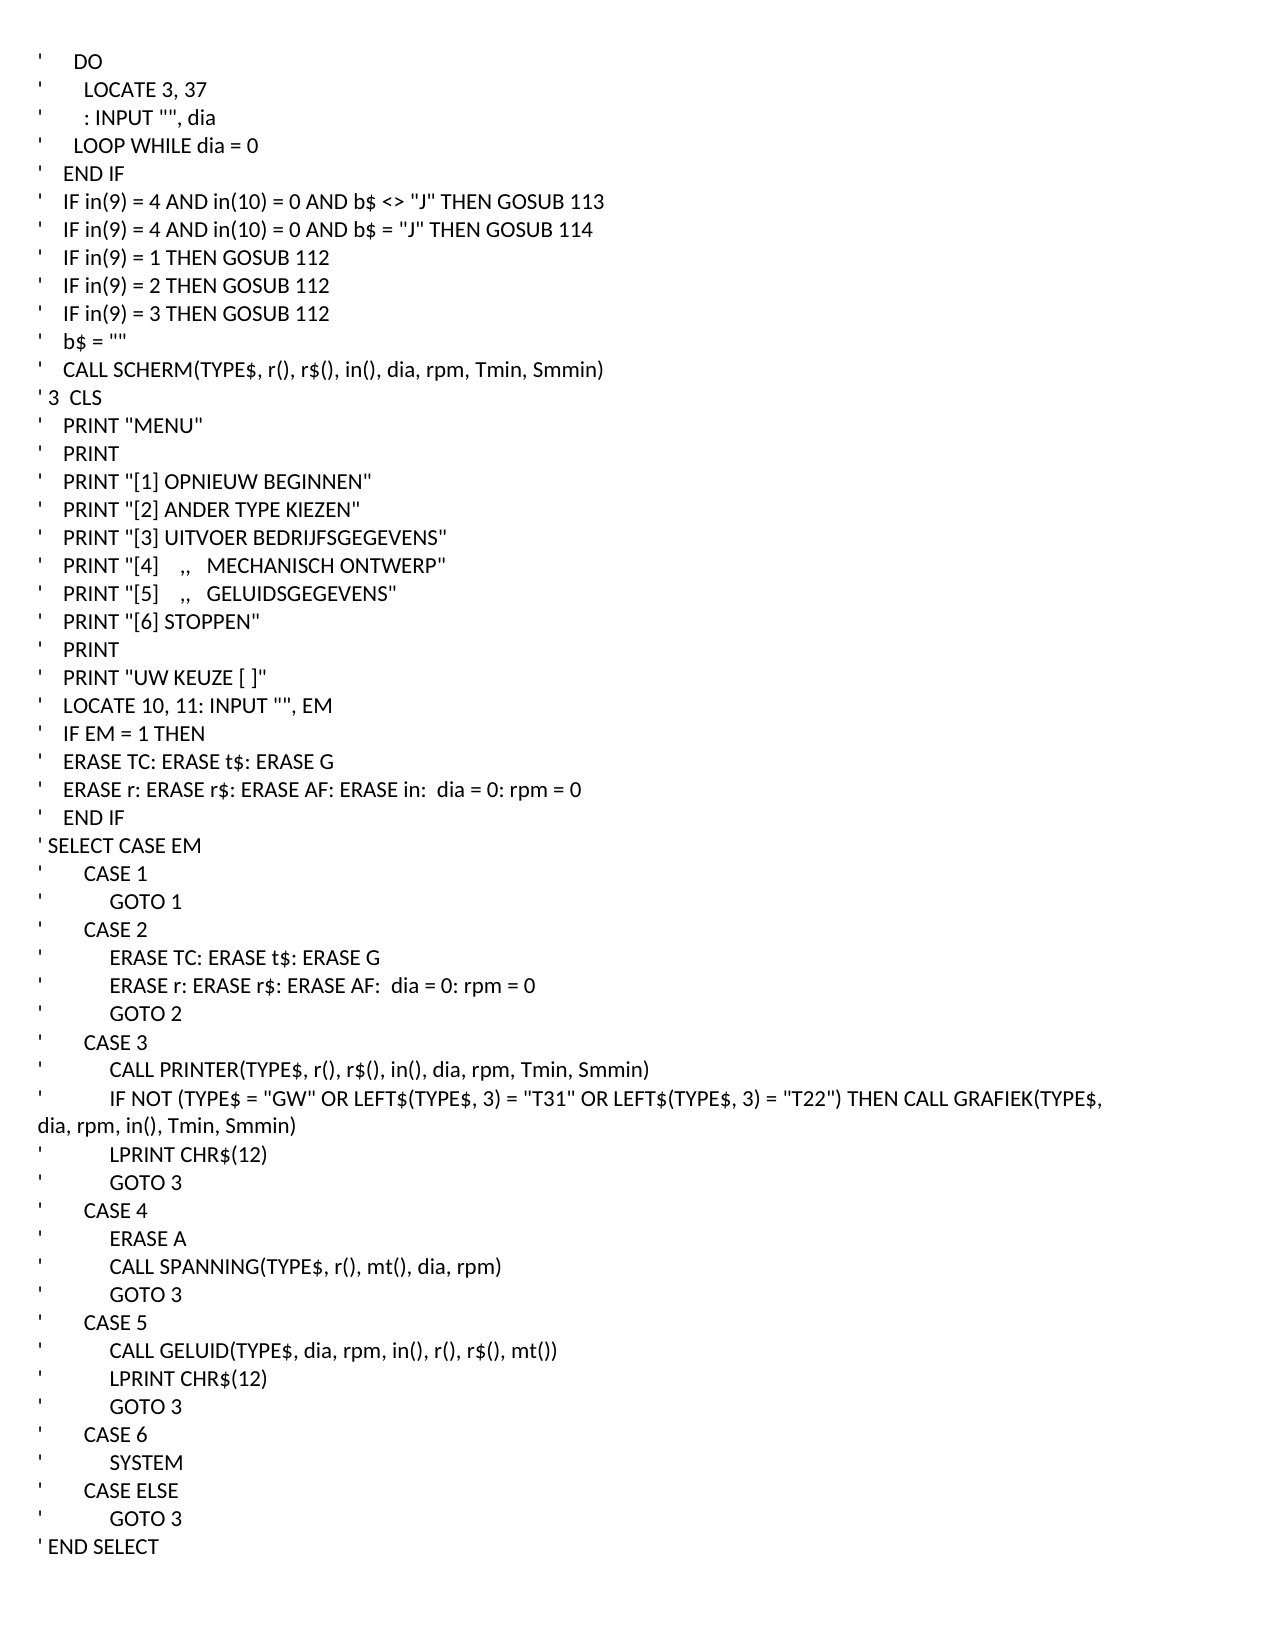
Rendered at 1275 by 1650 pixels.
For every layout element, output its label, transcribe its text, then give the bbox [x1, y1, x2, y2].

text ' LOCATE 10, 11: INPUT "", EM [37, 691, 1125, 719]
text ' CALL PRINTER(TYPE$, r(), r$(), in(), dia, rpm, Tmin, Smmin) [37, 1056, 1125, 1084]
text ' PRINT "[4] ,, MECHANISCH ONTWERP" [37, 551, 1125, 579]
text ' CALL SPANNING(TYPE$, r(), mt(), dia, rpm) [37, 1252, 1125, 1280]
text ' CASE 5 [37, 1308, 1125, 1336]
text ' ERASE r: ERASE r$: ERASE AF: ERASE in: dia = 0: rpm = 0 [37, 775, 1125, 803]
text ' PRINT "UW KEUZE [ ]" [37, 663, 1125, 691]
text ' GOTO 3 [37, 1504, 1125, 1532]
text ' PRINT [37, 635, 1125, 663]
text ' GOTO 1 [37, 887, 1125, 916]
text ' LPRINT CHR$(12) [37, 1364, 1125, 1392]
text ' END SELECT [37, 1532, 1125, 1560]
text ' CALL GELUID(TYPE$, dia, rpm, in(), r(), r$(), mt()) [37, 1336, 1125, 1364]
text ' IF in(9) = 3 THEN GOSUB 112 [37, 299, 1125, 327]
text ' LPRINT CHR$(12) [37, 1140, 1125, 1168]
text ' SYSTEM [37, 1448, 1125, 1476]
text ' SELECT CASE EM [37, 831, 1125, 859]
text ' CASE 4 [37, 1196, 1125, 1224]
text ' CASE 6 [37, 1420, 1125, 1448]
text ' IF in(9) = 4 AND in(10) = 0 AND b$ = "J" THEN GOSUB 114 [37, 215, 1125, 243]
text ' ERASE TC: ERASE t$: ERASE G [37, 747, 1125, 775]
text ' LOOP WHILE dia = 0 [37, 131, 1125, 159]
text ' ERASE TC: ERASE t$: ERASE G [37, 943, 1125, 972]
text ' GOTO 3 [37, 1280, 1125, 1308]
text ' 3 CLS [37, 383, 1125, 411]
text ' b$ = "" [37, 327, 1125, 355]
text ' LOCATE 3, 37 [37, 75, 1125, 103]
text ' IF EM = 1 THEN [37, 719, 1125, 747]
text ' PRINT "MENU" [37, 411, 1125, 439]
text ' IF in(9) = 1 THEN GOSUB 112 [37, 243, 1125, 271]
text ' PRINT "[3] UITVOER BEDRIJFSGEGEVENS" [37, 523, 1125, 551]
text ' PRINT "[6] STOPPEN" [37, 607, 1125, 635]
text ' GOTO 3 [37, 1392, 1125, 1420]
text ' ERASE A [37, 1224, 1125, 1252]
text ' CASE ELSE [37, 1476, 1125, 1504]
text ' ERASE r: ERASE r$: ERASE AF: dia = 0: rpm = 0 [37, 972, 1125, 999]
text ' CALL SCHERM(TYPE$, r(), r$(), in(), dia, rpm, Tmin, Smmin) [37, 355, 1125, 383]
text ' IF in(9) = 2 THEN GOSUB 112 [37, 271, 1125, 299]
text ' PRINT "[5] ,, GELUIDSGEGEVENS" [37, 579, 1125, 607]
text ' PRINT "[1] OPNIEUW BEGINNEN" [37, 467, 1125, 495]
text ' PRINT "[2] ANDER TYPE KIEZEN" [37, 495, 1125, 523]
text ' CASE 1 [37, 859, 1125, 887]
text ' END IF [37, 159, 1125, 187]
text ' DO [37, 47, 1125, 75]
text ' GOTO 3 [37, 1168, 1125, 1196]
text ' END IF [37, 803, 1125, 831]
text ' GOTO 2 [37, 999, 1125, 1028]
text ' CASE 2 [37, 916, 1125, 943]
text ' : INPUT "", dia [37, 103, 1125, 131]
text ' IF NOT (TYPE$ = "GW" OR LEFT$(TYPE$, 3) = "T31" OR LEFT$(TYPE$, 3) = "T22") THEN CALL GRAFIEK(TYPE$, dia, rpm, in(), Tmin, Smmin) [37, 1084, 1125, 1140]
text ' IF in(9) = 4 AND in(10) = 0 AND b$ <> "J" THEN GOSUB 113 [37, 187, 1125, 215]
text ' CASE 3 [37, 1028, 1125, 1056]
text ' PRINT [37, 439, 1125, 467]
